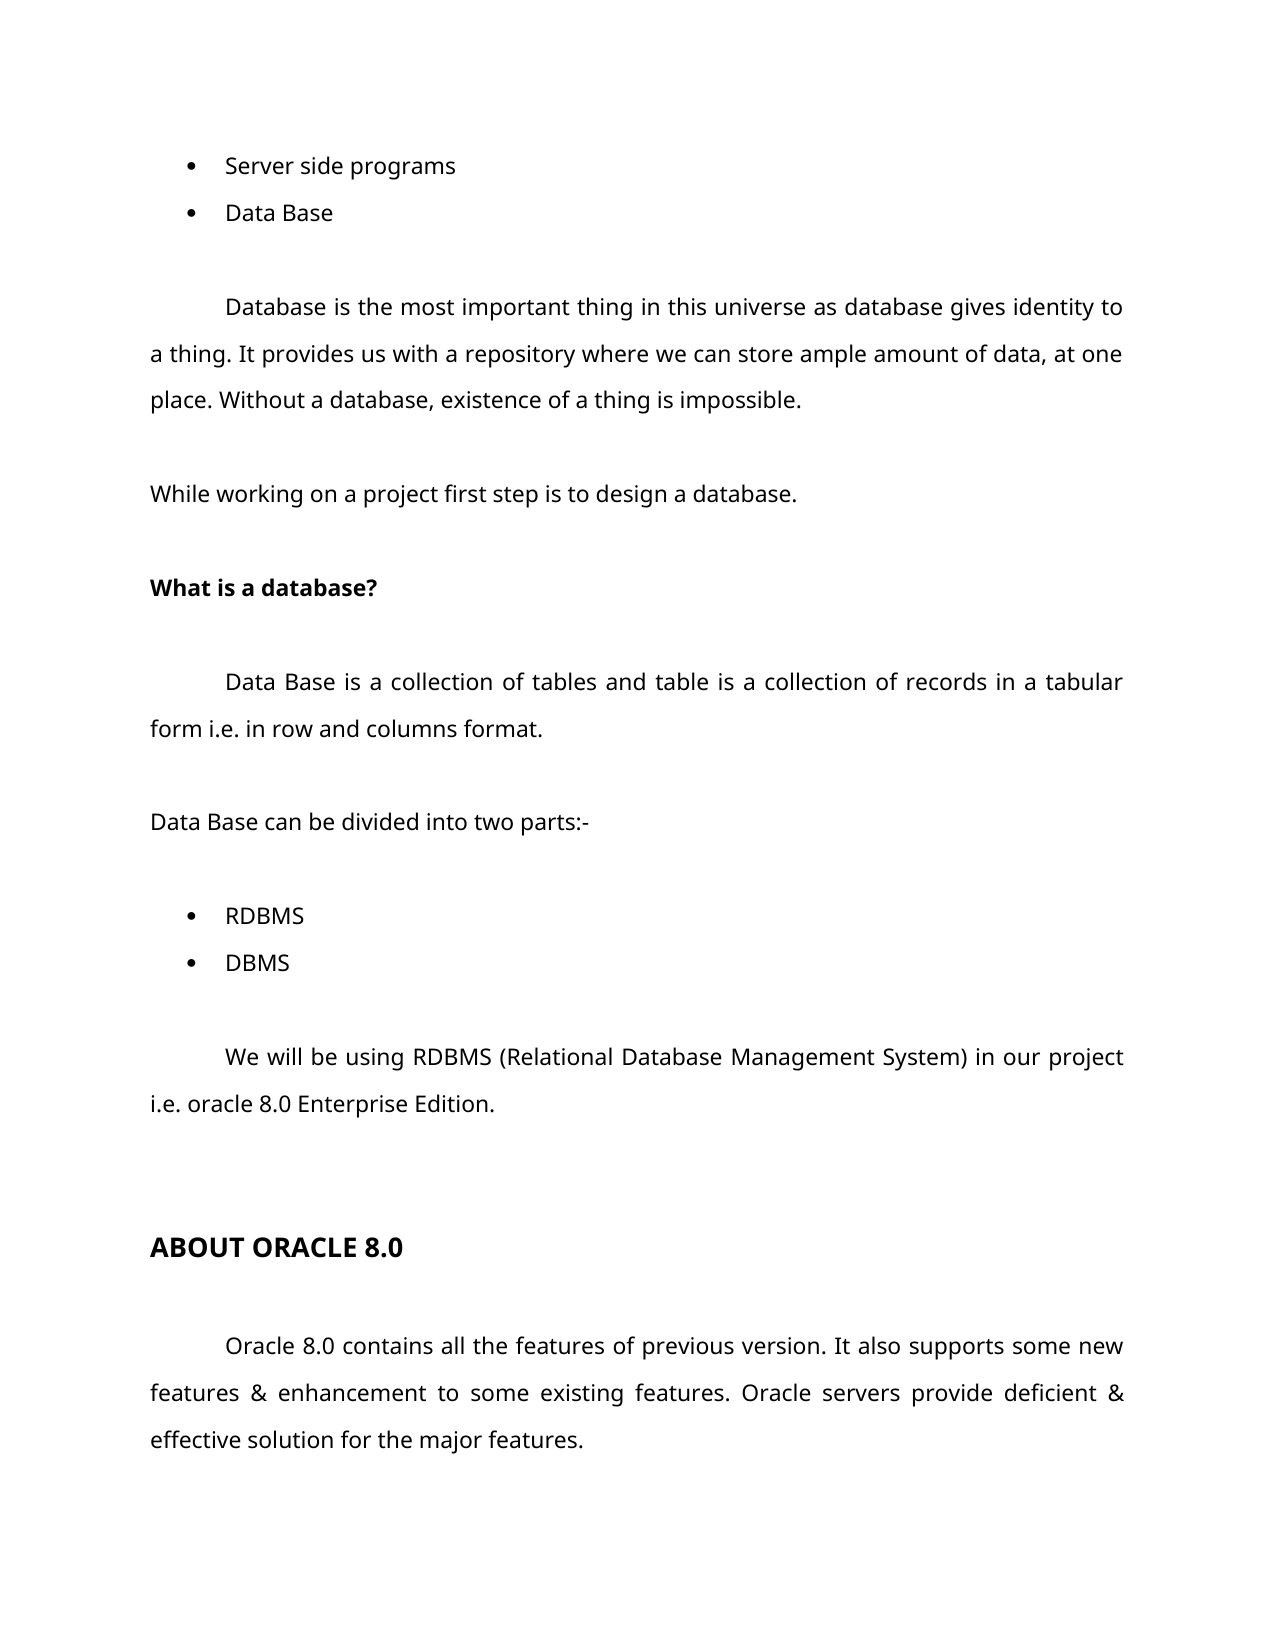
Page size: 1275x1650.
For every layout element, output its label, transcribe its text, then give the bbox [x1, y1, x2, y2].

list Server side programs [187, 150, 1087, 181]
text Oracle 8.0 contains all the features of previous version. It also supports some new features & enhancement to some existing features. Oracle servers provide deficient & effective solution for the major features. [150, 1330, 1125, 1455]
text Data Base can be divided into two parts:- [150, 806, 1087, 837]
text Database is the most important thing in this universe as database gives identity to a thing. It provides us with a repository where we can store ample amount of data, at one place. Without a database, existence of a thing is impossible. [150, 291, 1125, 416]
text We will be using RDBMS (Relational Database Management System) in our project i.e. oracle 8.0 Enterprise Edition. [150, 1041, 1125, 1119]
text What is a database? [150, 572, 1125, 603]
text ABOUT ORACLE 8.0 [150, 1228, 1087, 1265]
list DBMS [187, 947, 1087, 978]
list RDBMS [187, 900, 1087, 931]
text While working on a project first step is to design a database. [150, 478, 1087, 509]
text Data Base is a collection of tables and table is a collection of records in a tabular form i.e. in row and columns format. [150, 666, 1125, 744]
list Data Base [187, 197, 1087, 228]
